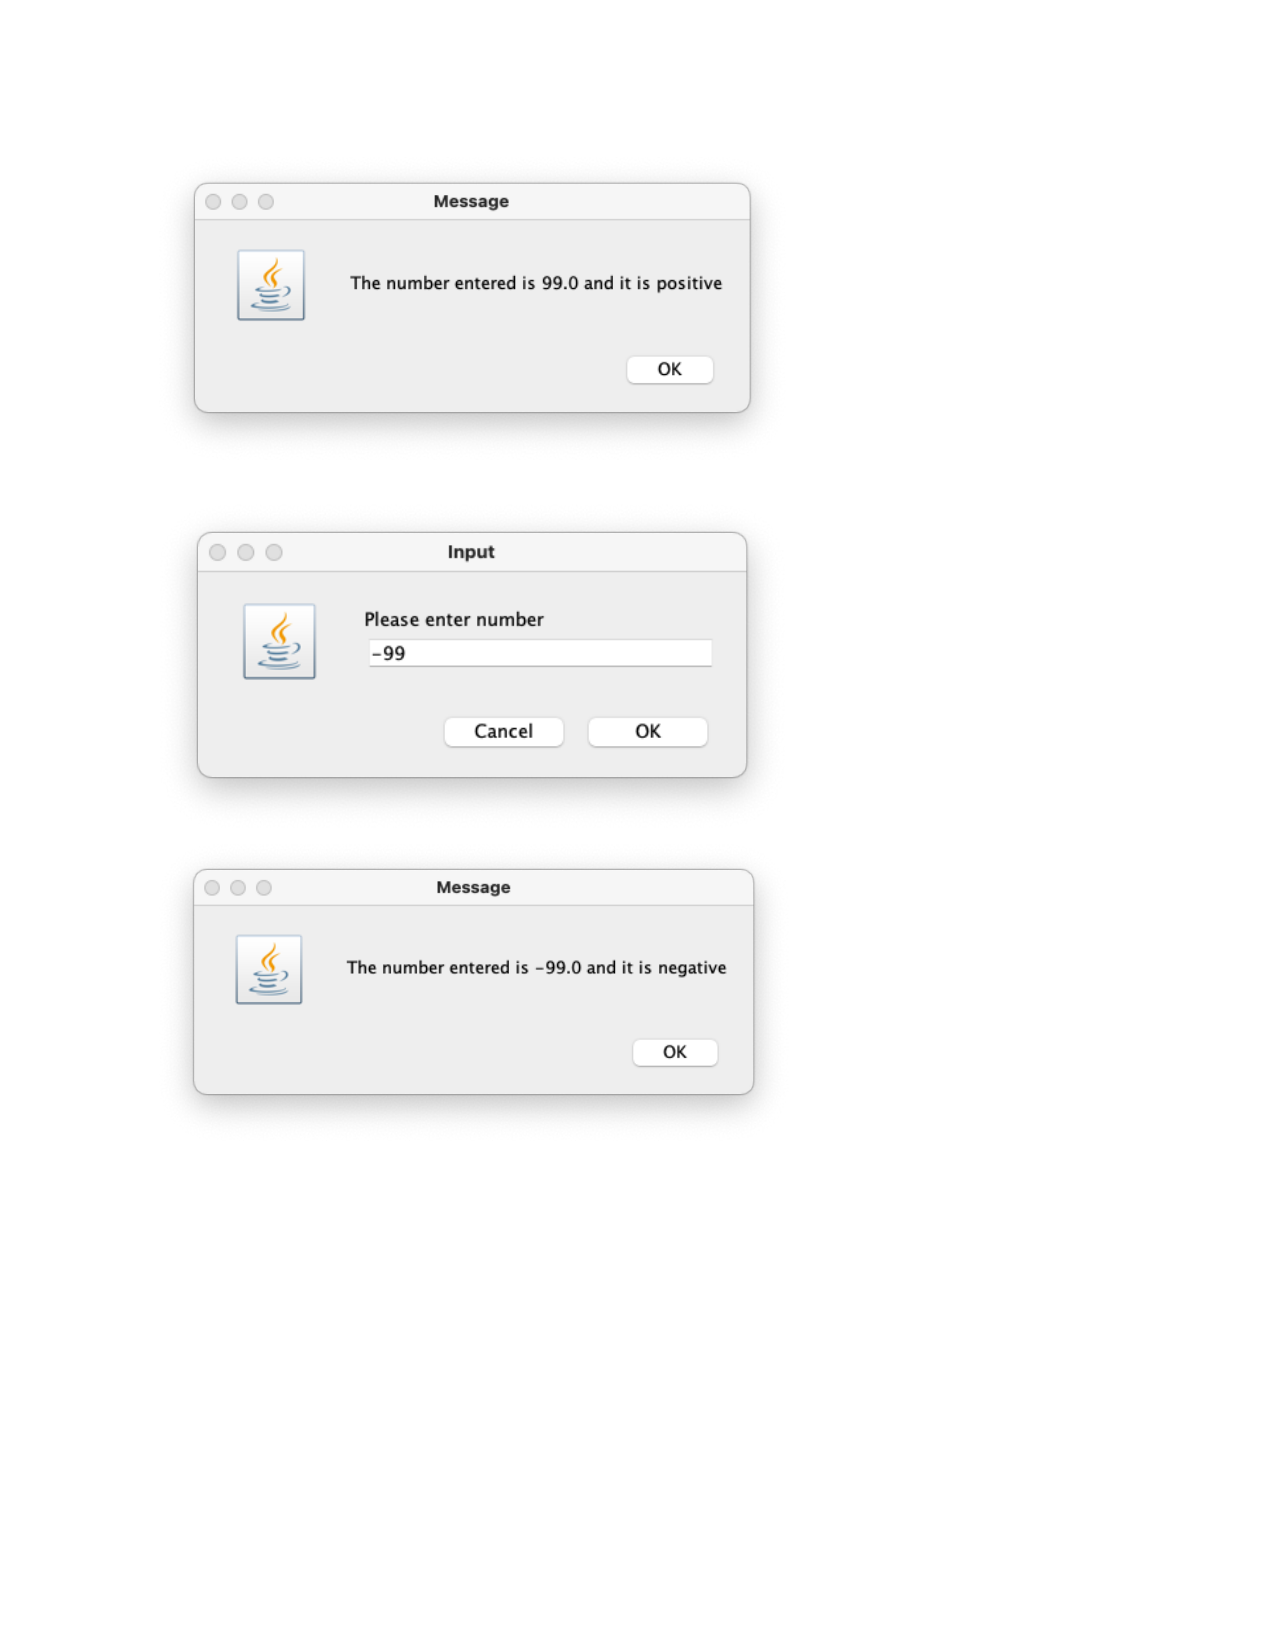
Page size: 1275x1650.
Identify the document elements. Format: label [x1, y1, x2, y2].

picture [150, 150, 795, 468]
picture [150, 496, 798, 1149]
